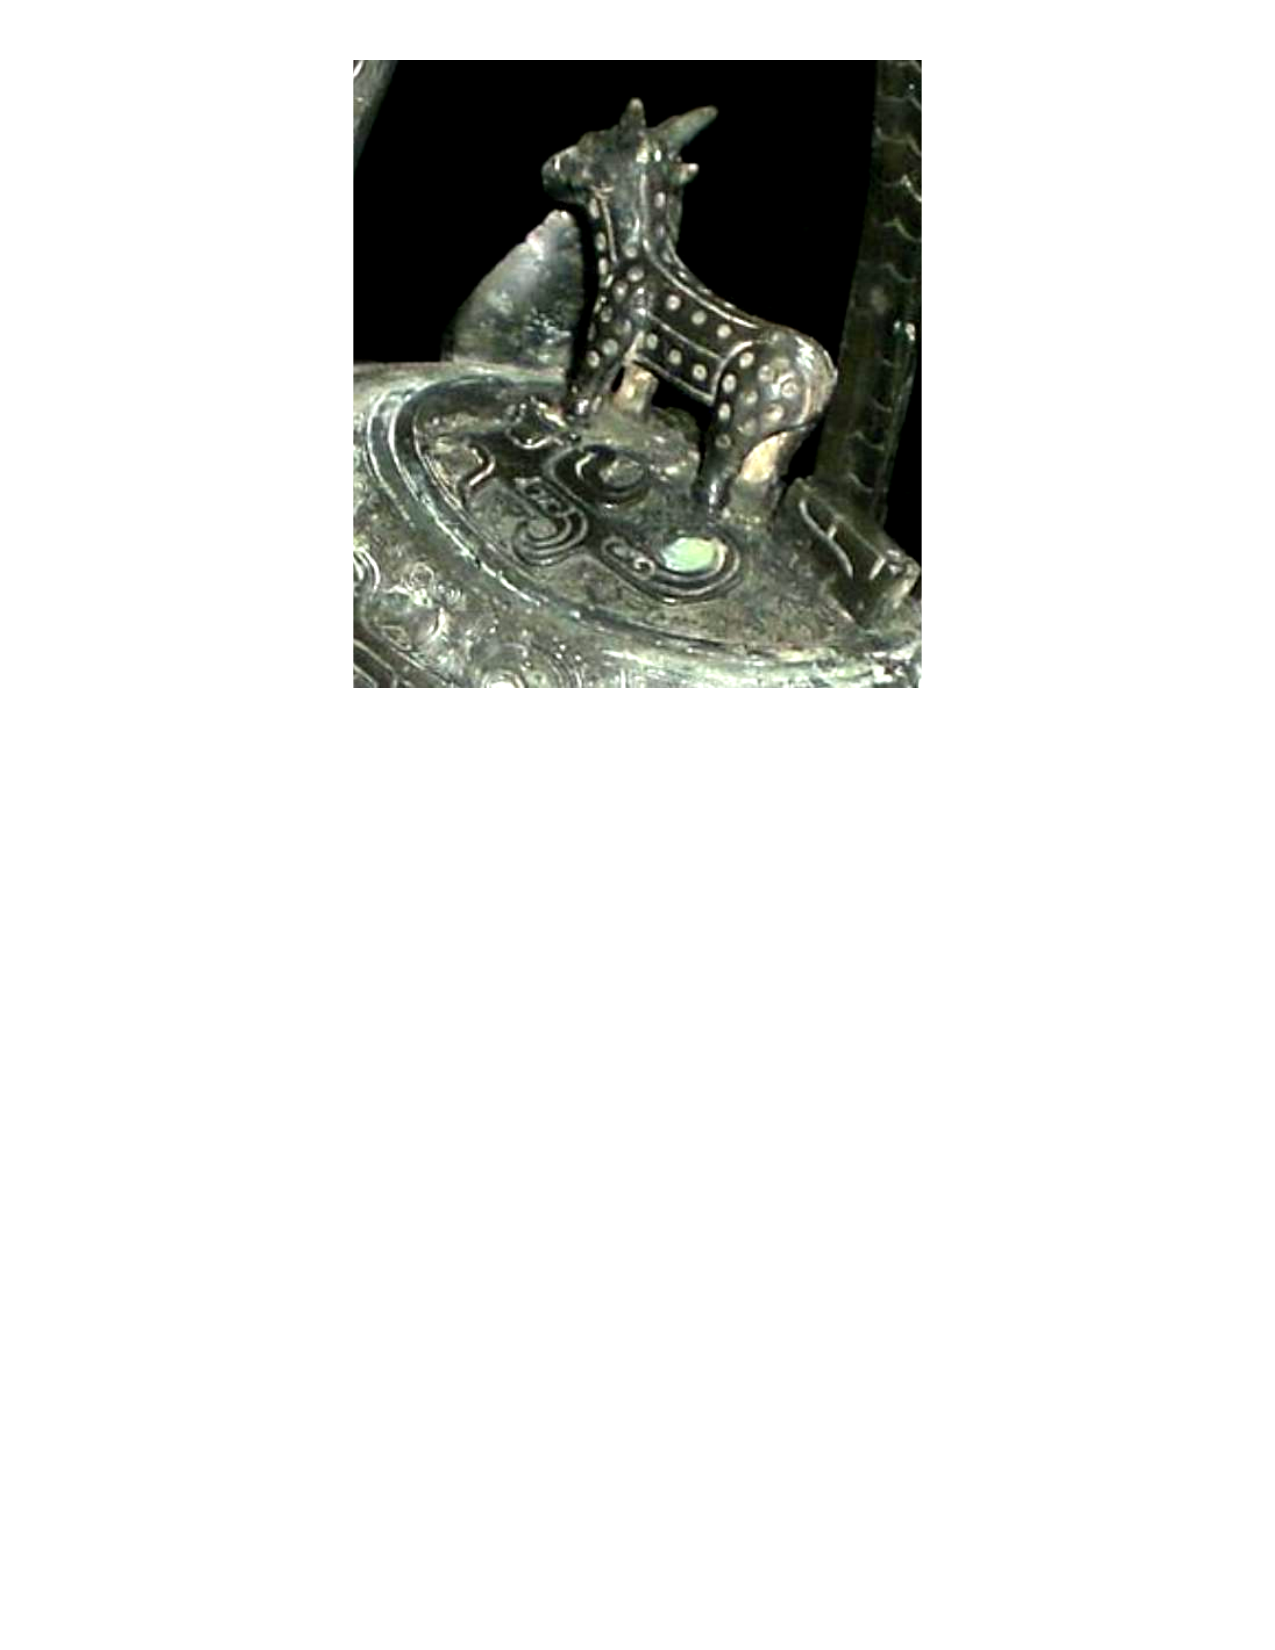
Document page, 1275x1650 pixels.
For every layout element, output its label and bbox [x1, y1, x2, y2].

picture [353, 60, 922, 688]
